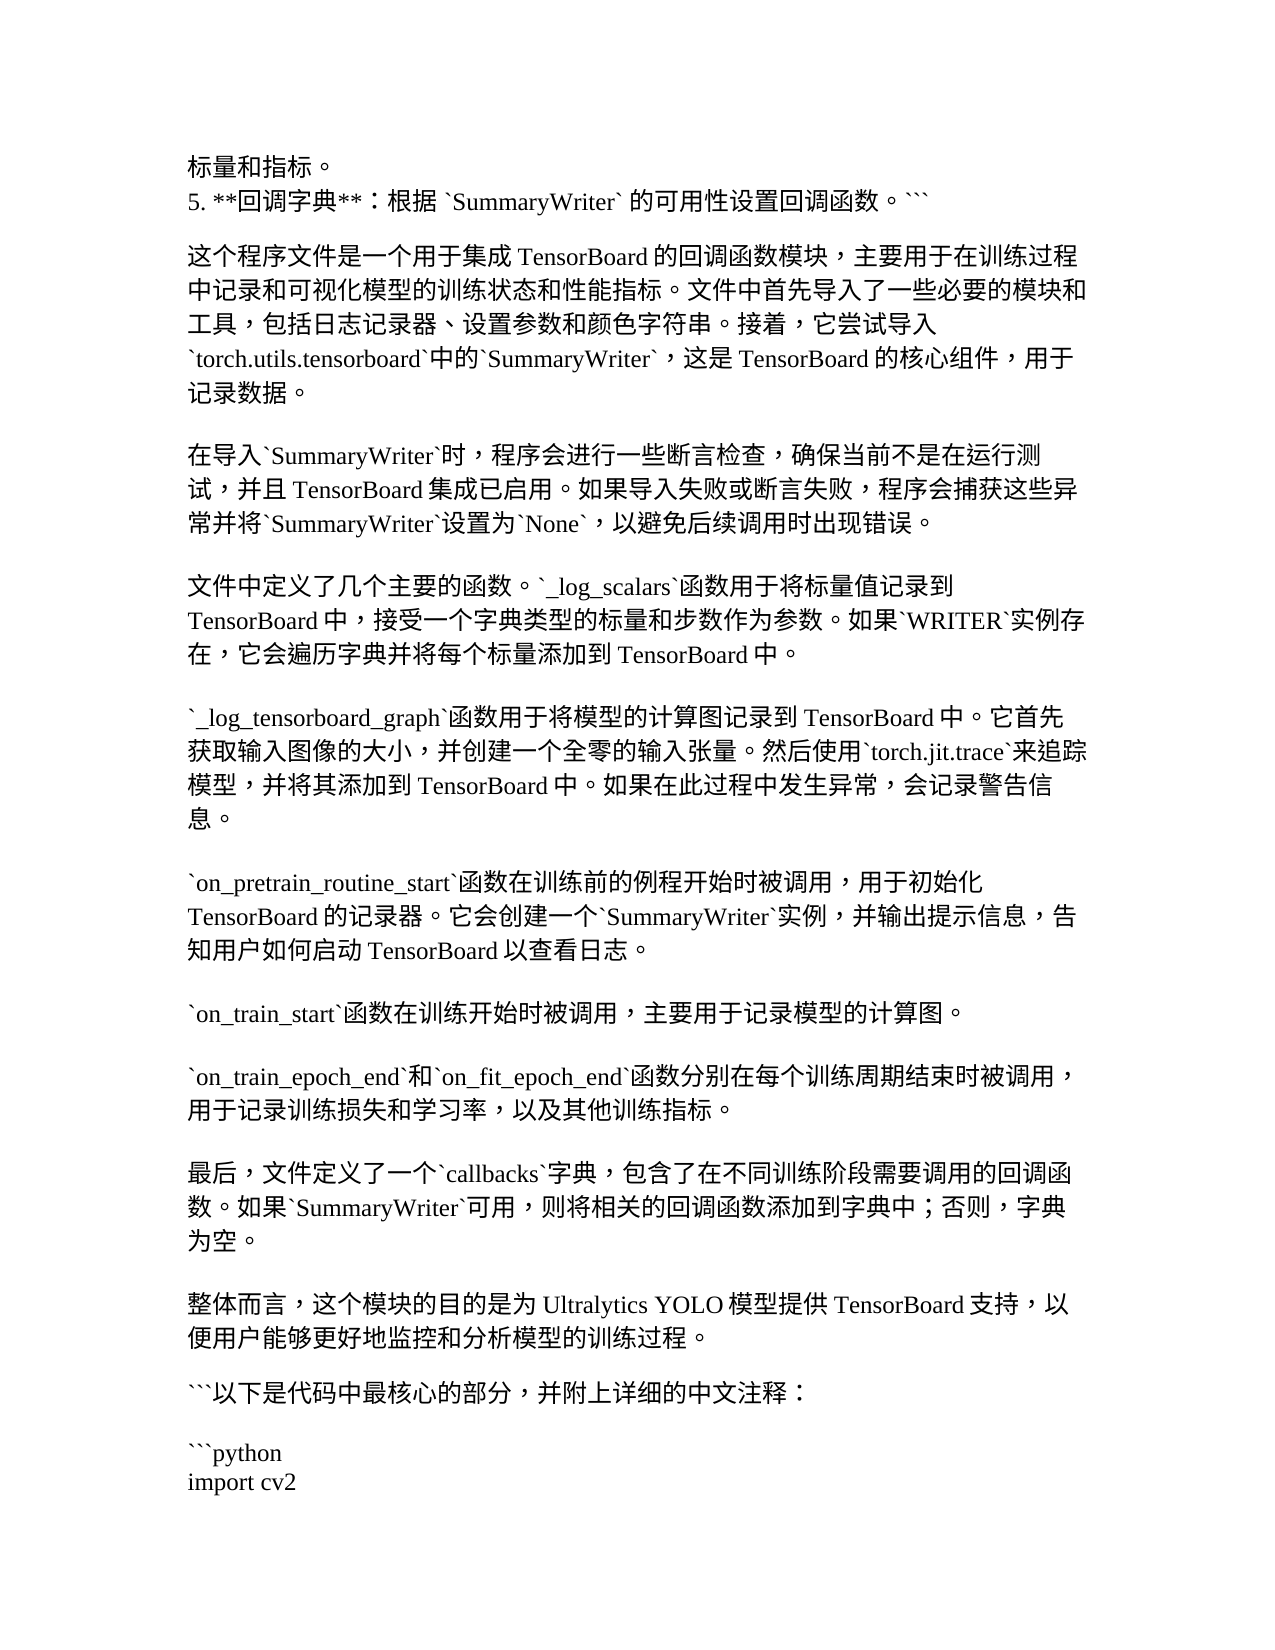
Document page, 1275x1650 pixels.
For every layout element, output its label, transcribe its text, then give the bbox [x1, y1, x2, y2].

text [187, 1375, 1087, 1496]
text 这个程序文件是一个用于集成TensorBoard的回调函数模块，主要用于在训练过程中记录和可视化模型的训练状态和性能指标。文件中首先导入了一些必要的模块和工具，包括日志记录器、设置参数和颜色字符串。接着，它尝试导入`torch.utils.tensorboard`中的`SummaryWriter`，这是TensorBoard的核心组件，用于记录数据。 在导入`SummaryWriter`时，程序会进行一些断言检查，确保当前不是在运行测试，并且TensorBoard集成已启用。如果导入失败或断言失败，程序会捕获这些异常并将`SummaryWriter`设置为`None`，以避免后续调用时出现错误。 文件中定义了几个主要的函数。`_log_scalars`函数用于将标量值记录到TensorBoard中，接受一个字典类型的标量和步数作为参数。如果`WRITER`实例存在，它会遍历字典并将每个标量添加到TensorBoard中。 `_log_tensorboard_graph`函数用于将模型的计算图记录到TensorBoard中。它首先获取输入图像的大小，并创建一个全零的输入张量。然后使用`torch.jit.trace`来追踪模型，并将其添加到TensorBoard中。如果在此过程中发生异常，会记录警告信息。 `on_pretrain_routine_start`函数在训练前的例程开始时被调用，用于初始化TensorBoard的记录器。它会创建一个`SummaryWriter`实例，并输出提示信息，告知用户如何启动TensorBoard以查看日志。 `on_train_start`函数在训练开始时被调用，主要用于记录模型的计算图。 `on_train_epoch_end`和`on_fit_epoch_end`函数分别在每个训练周期结束时被调用，用于记录训练损失和学习率，以及其他训练指标。 最后，文件定义了一个`callbacks`字典，包含了在不同训练阶段需要调用的回调函数。如果`SummaryWriter`可用，则将相关的回调函数添加到字典中；否则，字典为空。 整体而言，这个模块的目的是为Ultralytics YOLO模型提供TensorBoard支持，以便用户能够更好地监控和分析模型的训练过程。 [187, 239, 1087, 1354]
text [187, 150, 1087, 218]
